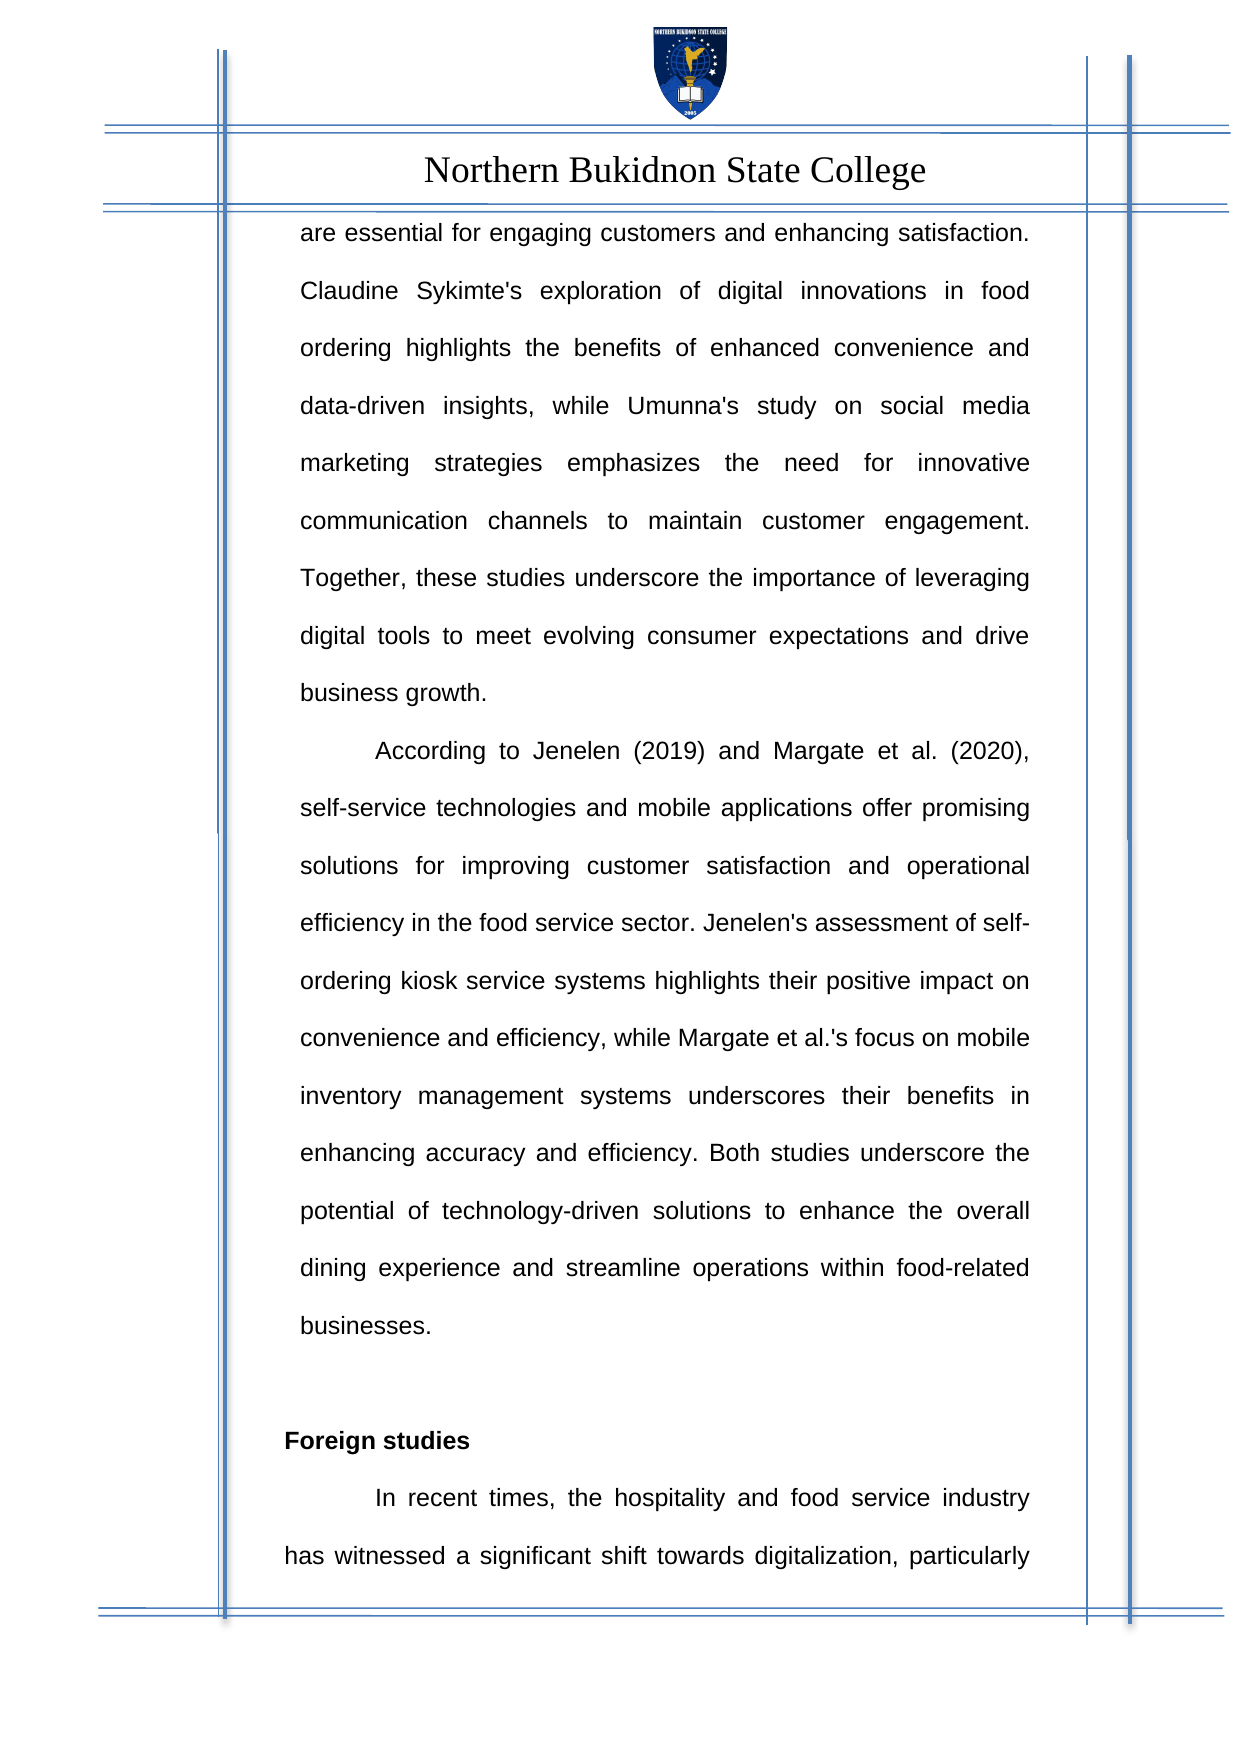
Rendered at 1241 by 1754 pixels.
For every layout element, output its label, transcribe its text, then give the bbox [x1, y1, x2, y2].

text According to Jenelen (2019) and Margate et al. (2020), self-service technologies and mobile applications offer promising solutions for improving customer satisfaction and operational efficiency in the food service sector. Jenelen's assessment of self-ordering kiosk service systems highlights their positive impact on convenience and efficiency, while Margate et al.'s focus on mobile inventory management systems underscores their benefits in enhancing accuracy and efficiency. Both studies underscore the potential of technology-driven solutions to enhance the overall dining experience and streamline operations within food-related businesses. [300, 736, 1031, 1339]
picture [635, 13, 745, 123]
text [284, 1483, 1031, 1569]
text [300, 218, 1031, 707]
text Foreign studies [225, 1426, 1031, 1454]
